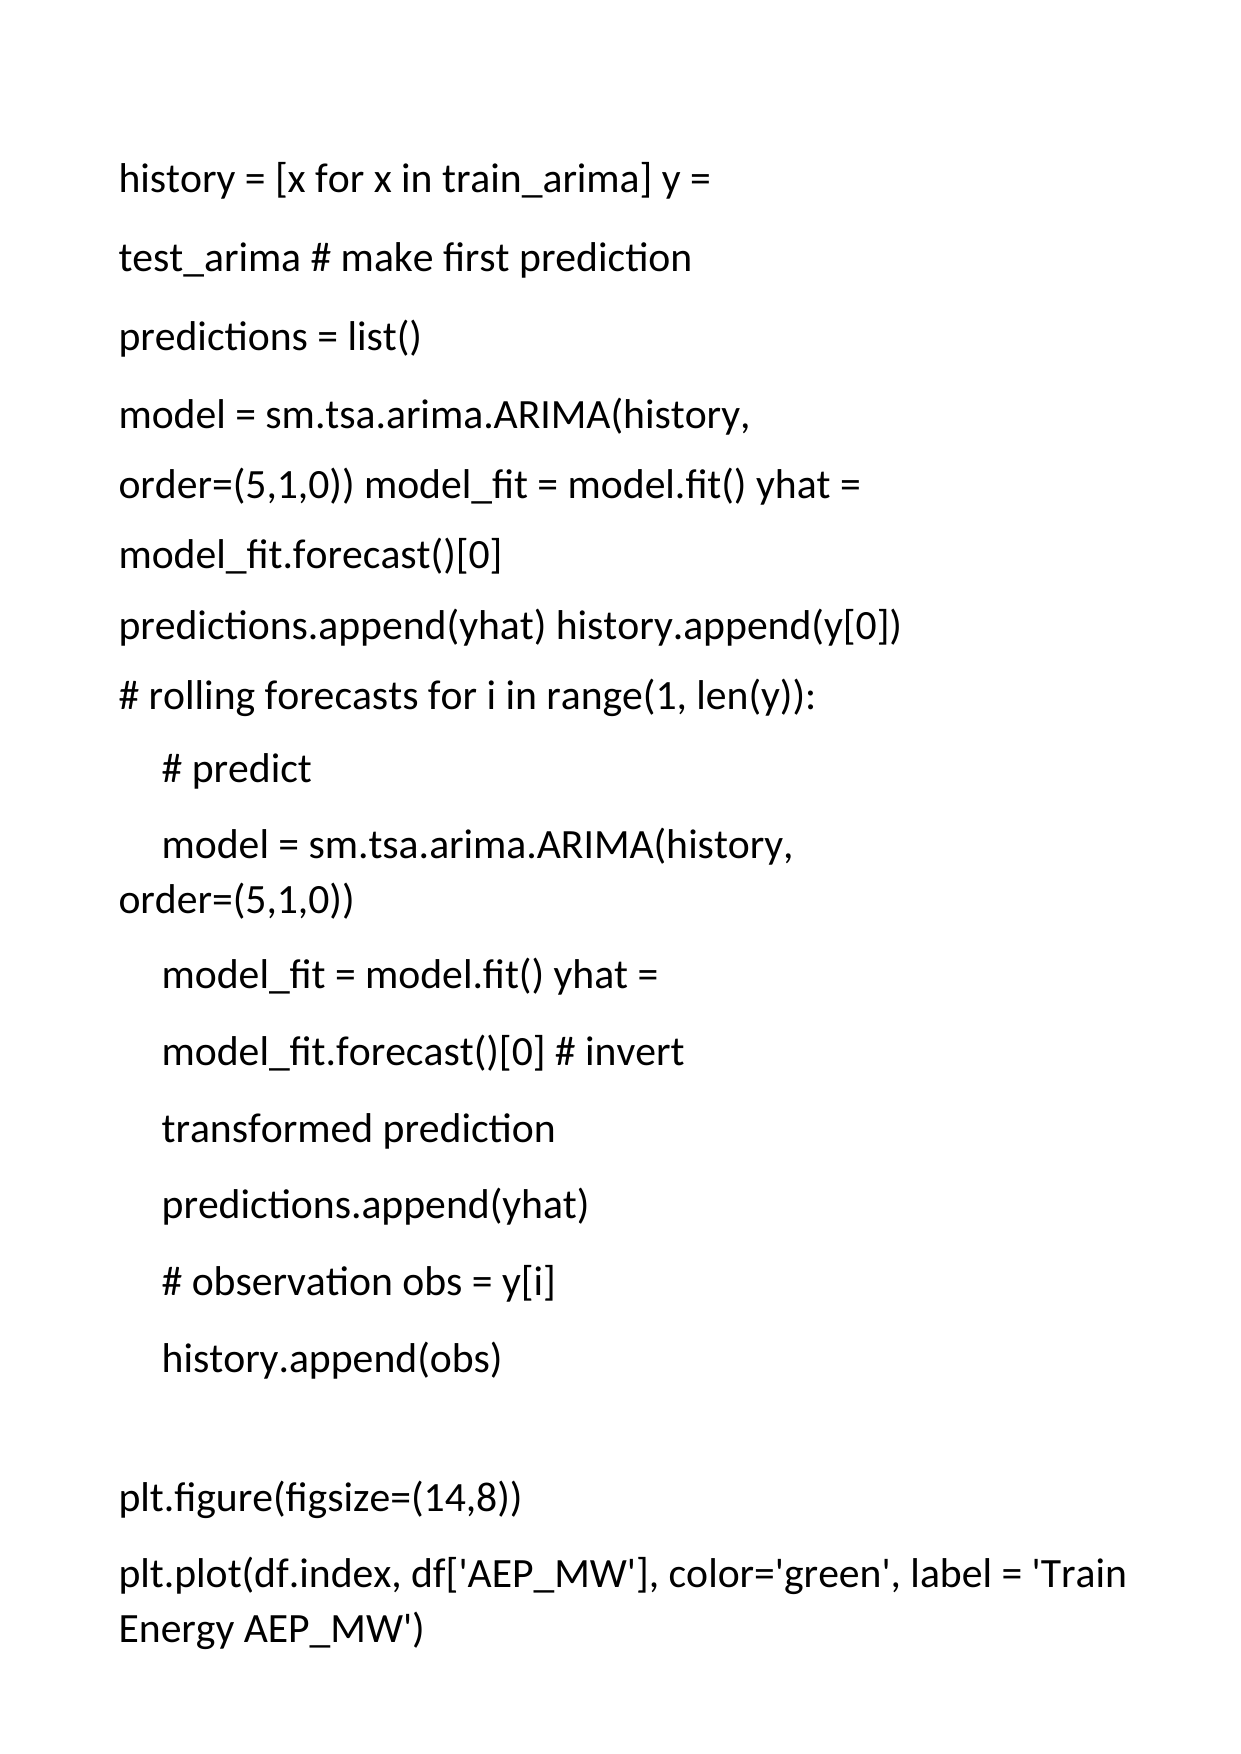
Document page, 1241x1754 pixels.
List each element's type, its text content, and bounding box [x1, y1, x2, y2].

text model = sm.tsa.arima.ARIMA(history, order=(5,1,0)) model_fit = model.fit() yhat = model_fit.forecast()[0] predictions.append(yhat) history.append(y[0]) # rolling forecasts for i in range(1, len(y)): [118, 388, 904, 719]
text model = sm.tsa.arima.ARIMA(history, order=(5,1,0)) [118, 818, 798, 923]
text model_fit = model.fit() yhat = model_fit.forecast()[0] # invert transformed prediction predictions.append(yhat) [161, 948, 687, 1229]
text plt.plot(df.index, df['AEP_MW'], color='green', label = 'Train Energy AEP_MW') [118, 1547, 1180, 1653]
text # predict [161, 742, 1180, 792]
text history = [x for x in train_arima] y = test_arima # make first prediction predictions = list() [118, 152, 713, 360]
text plt.figure(figsize=(14,8)) [118, 1471, 1180, 1522]
text # observation obs = y[i] history.append(obs) [161, 1255, 798, 1383]
